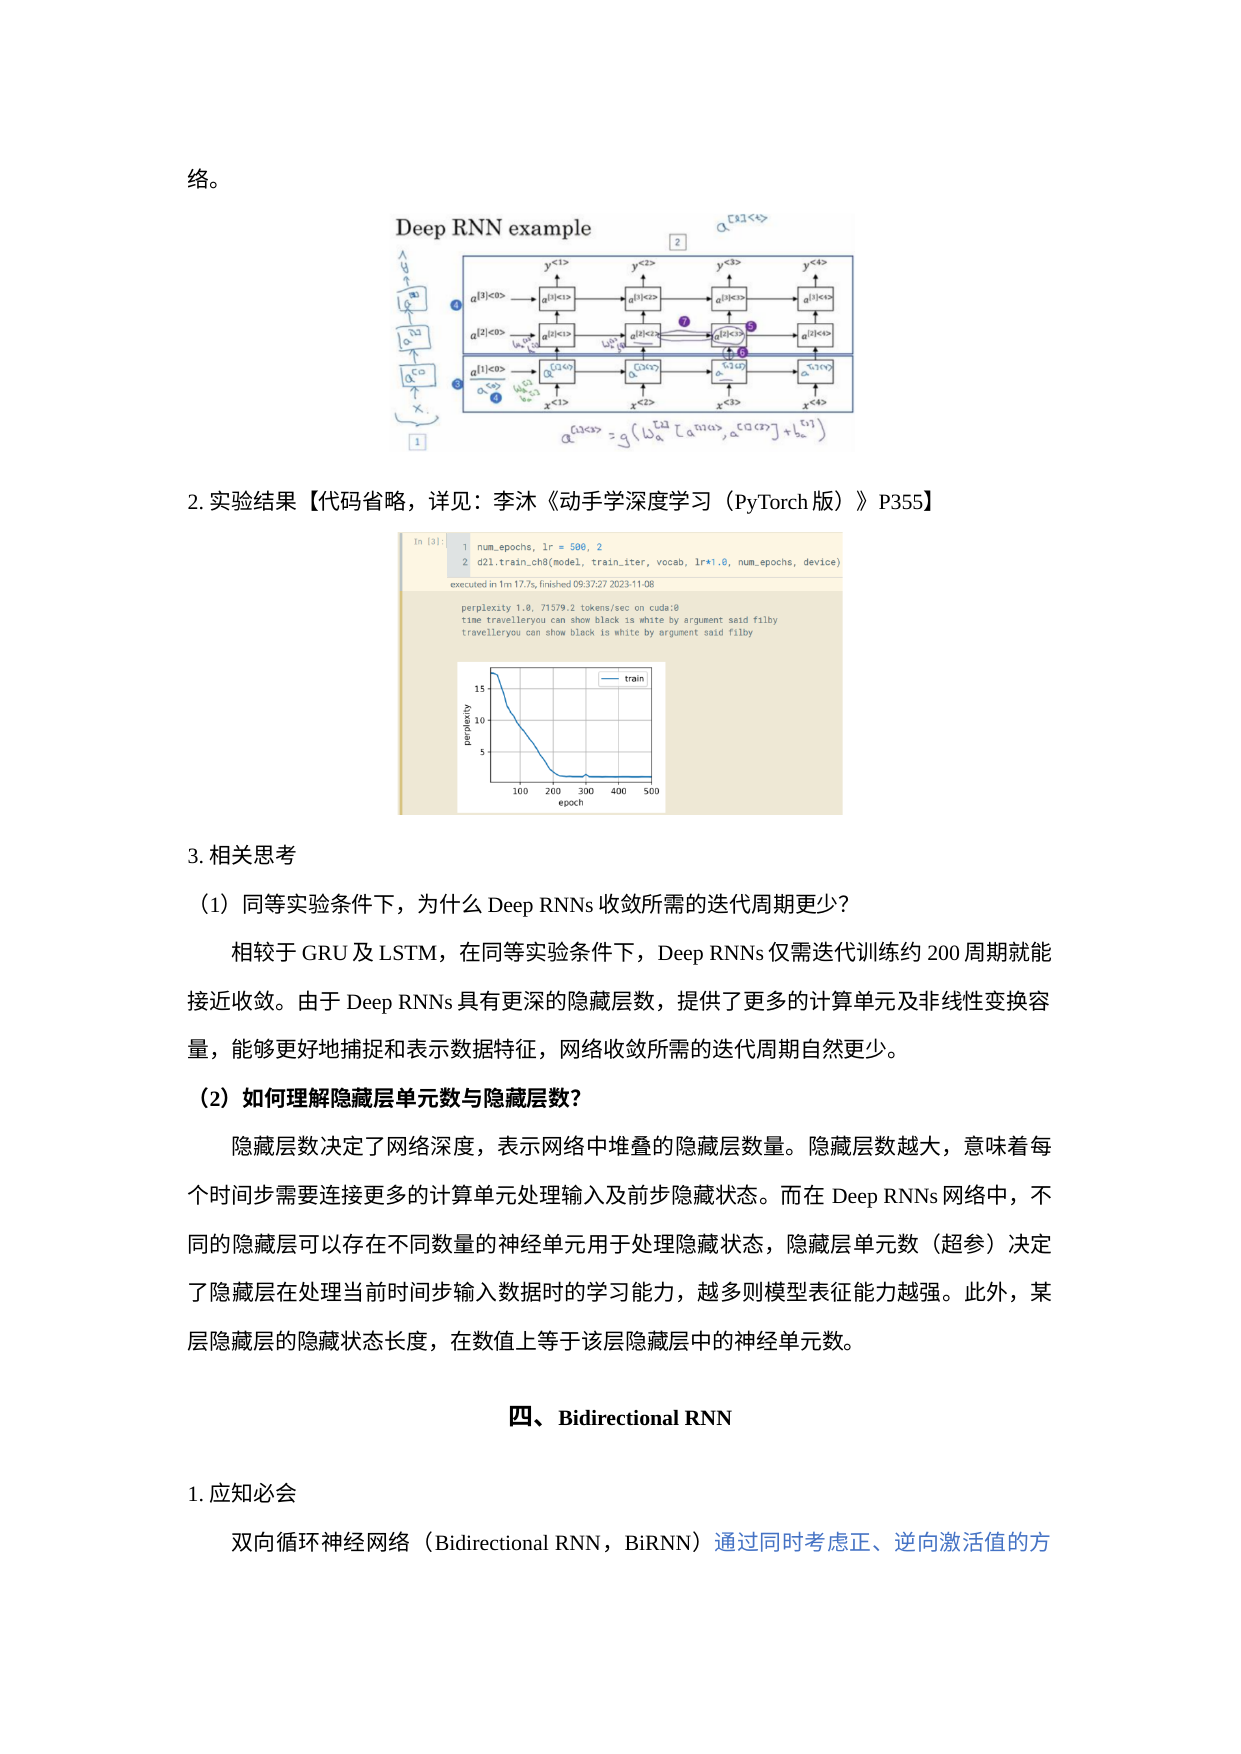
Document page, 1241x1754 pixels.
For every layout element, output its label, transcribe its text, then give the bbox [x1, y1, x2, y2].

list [187, 162, 1053, 194]
picture [385, 210, 855, 452]
list 同等实验条件下，为什么Deep RNNs收敛所需的迭代周期更少？ [187, 886, 1053, 919]
list 隐藏层数决定了网络深度，表示网络中堆叠的隐藏层数量。隐藏层数越大，意味着每个时间步需要连接更多的计算单元处理输入及前步隐藏状态。而在Deep RNNs网络中，不同的隐藏层可以存在不同数量的神经单元用于处理隐藏状态，隐藏层单元数（超参）决定了隐藏层在处理当前时间步输入数据时的学习能力，越多则模型表征能力越强。此外，某层隐藏层的隐藏状态长度，在数值上等于该层隐藏层中的神经单元数。 [187, 1129, 1053, 1356]
list 相较于GRU及LSTM，在同等实验条件下，Deep RNNs仅需迭代训练约200周期就能接近收敛。由于Deep RNNs具有更深的隐藏层数，提供了更多的计算单元及非线性变换容量，能够更好地捕捉和表示数据特征，网络收敛所需的迭代周期自然更少。 [187, 934, 1053, 1064]
list 四、Bidirectional RNN [187, 1382, 1053, 1447]
list 实验结果【代码省略，详见：李沐《动手学深度学习（PyTorch版）》P355】 [187, 484, 1053, 516]
list 1. 应知必会 [187, 1476, 1053, 1508]
list 如何理解隐藏层单元数与隐藏层数？ [187, 1080, 1053, 1113]
picture [397, 532, 843, 815]
list 相关思考 [187, 838, 1053, 870]
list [187, 1524, 1053, 1557]
